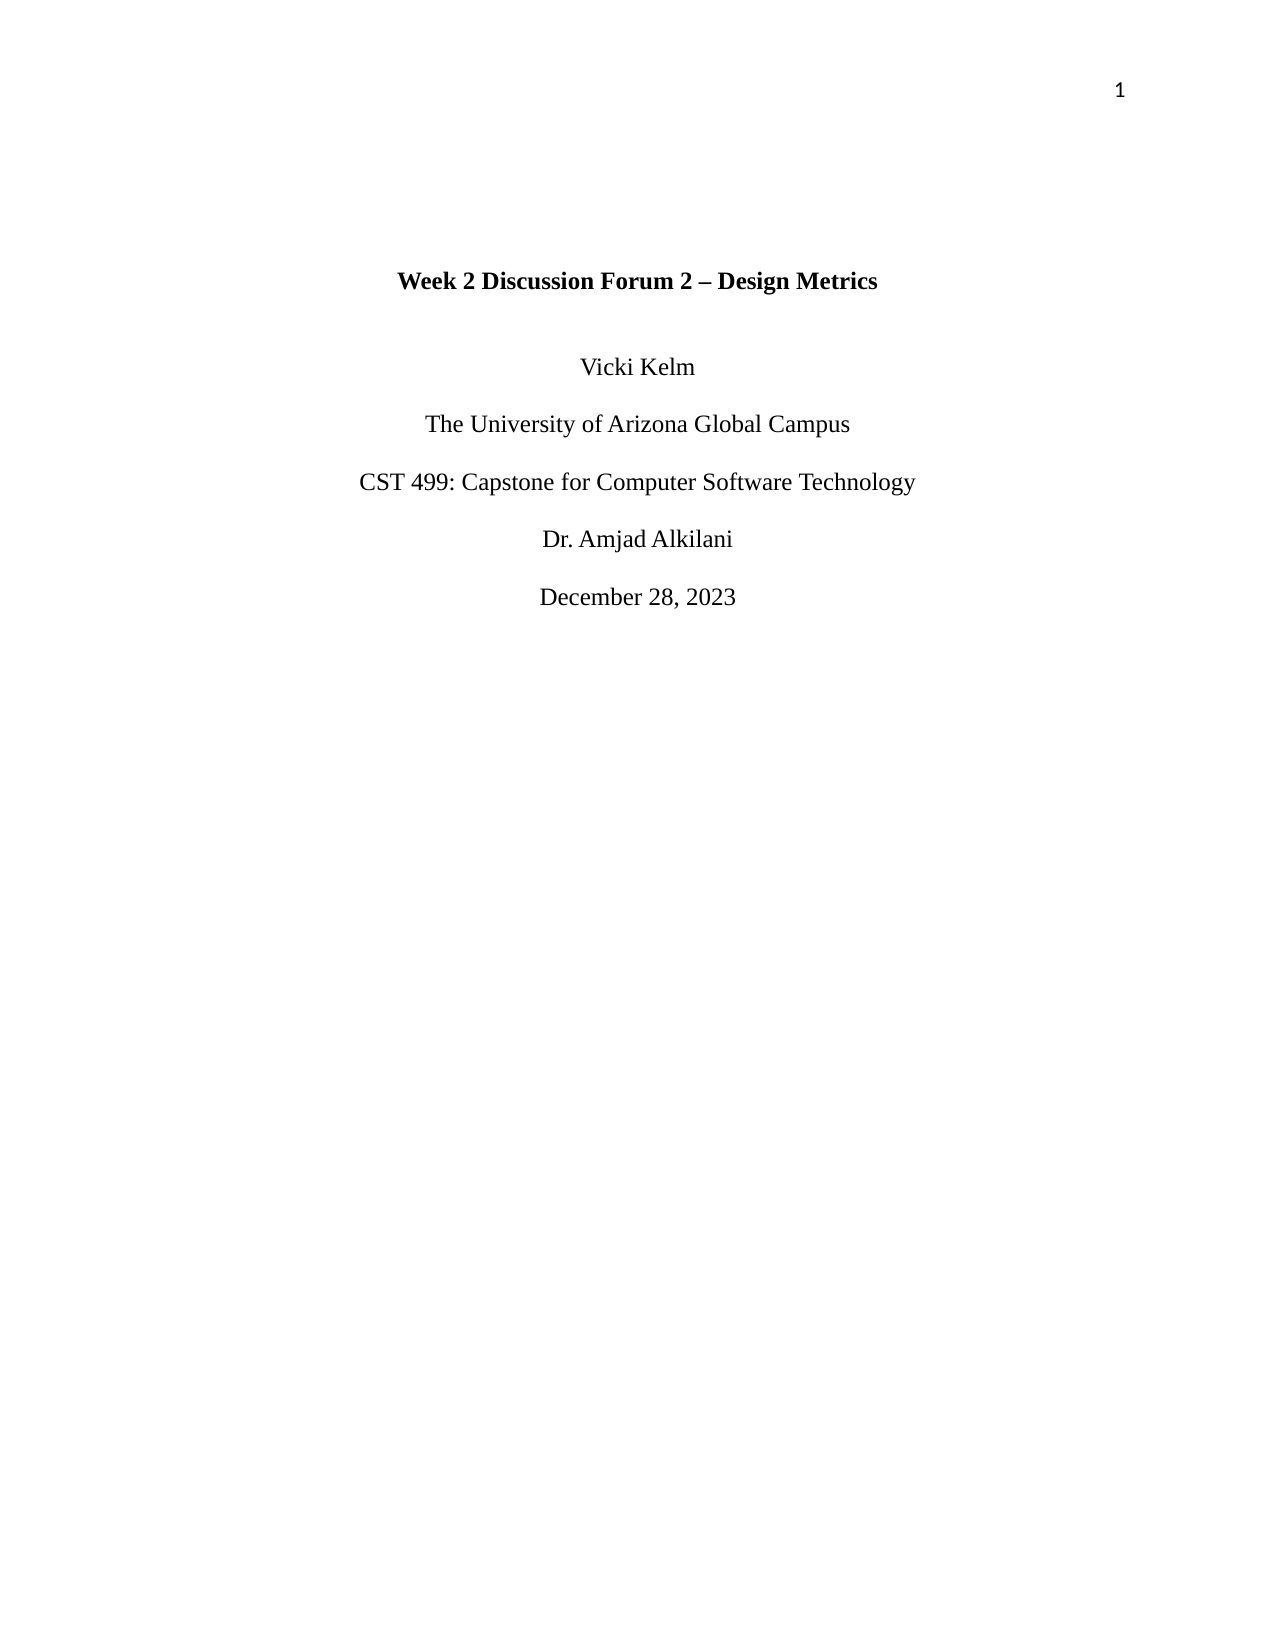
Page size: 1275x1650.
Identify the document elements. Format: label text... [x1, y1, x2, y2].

text CST 499: Capstone for Computer Software Technology [150, 467, 1125, 496]
text December 28, 2023 [150, 582, 1125, 611]
text The University of Arizona Global Campus [150, 409, 1125, 438]
text Dr. Amjad Alkilani [150, 524, 1125, 553]
text Week 2 Discussion Forum 2 – Design Metrics [150, 266, 1125, 294]
text Vicki Kelm [150, 352, 1125, 381]
